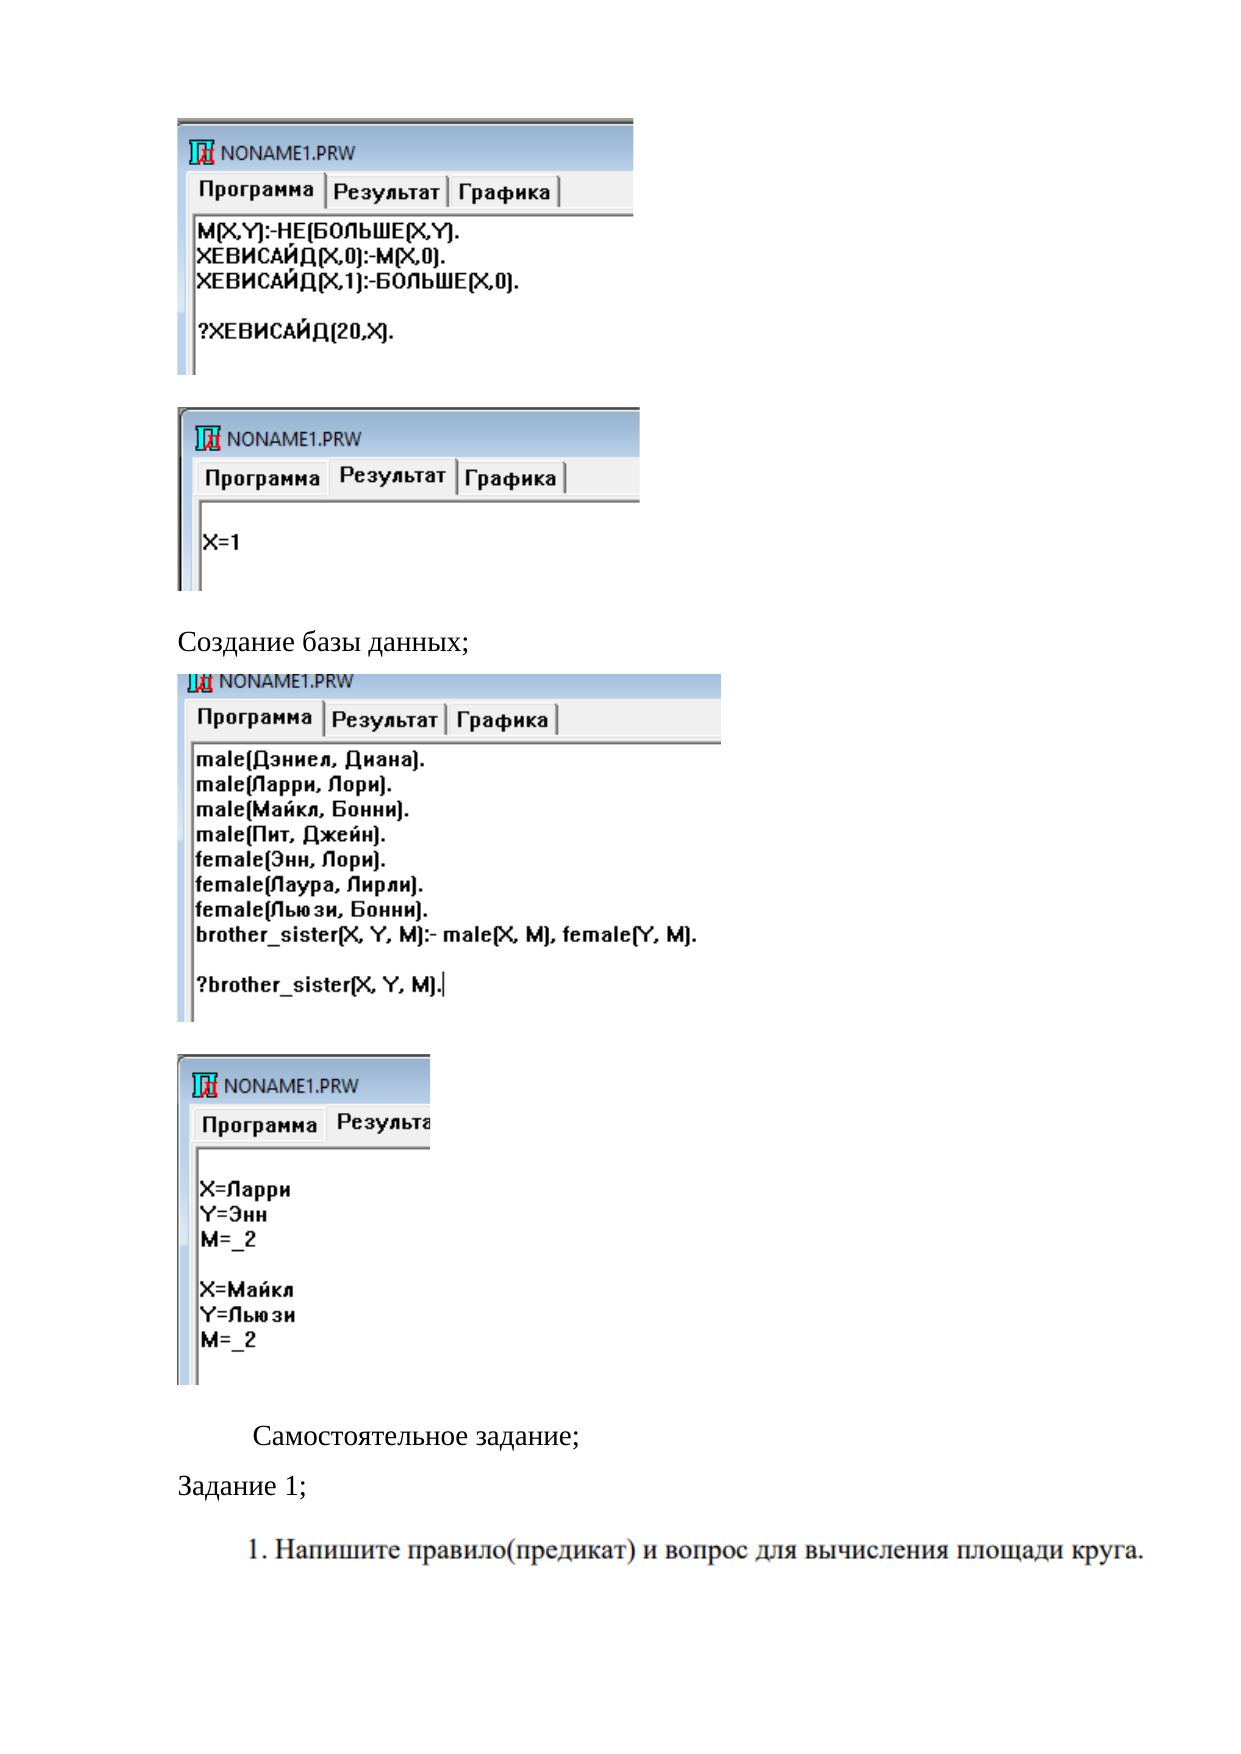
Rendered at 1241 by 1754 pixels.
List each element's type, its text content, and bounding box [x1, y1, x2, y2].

picture [177, 674, 721, 1022]
text Создание базы данных; [177, 624, 1152, 658]
picture [214, 1518, 1190, 1577]
text Задание 1; [177, 1468, 1152, 1502]
picture [177, 407, 640, 591]
picture [177, 1054, 431, 1385]
list Самостоятельное задание; [252, 1418, 1152, 1451]
picture [177, 118, 634, 375]
